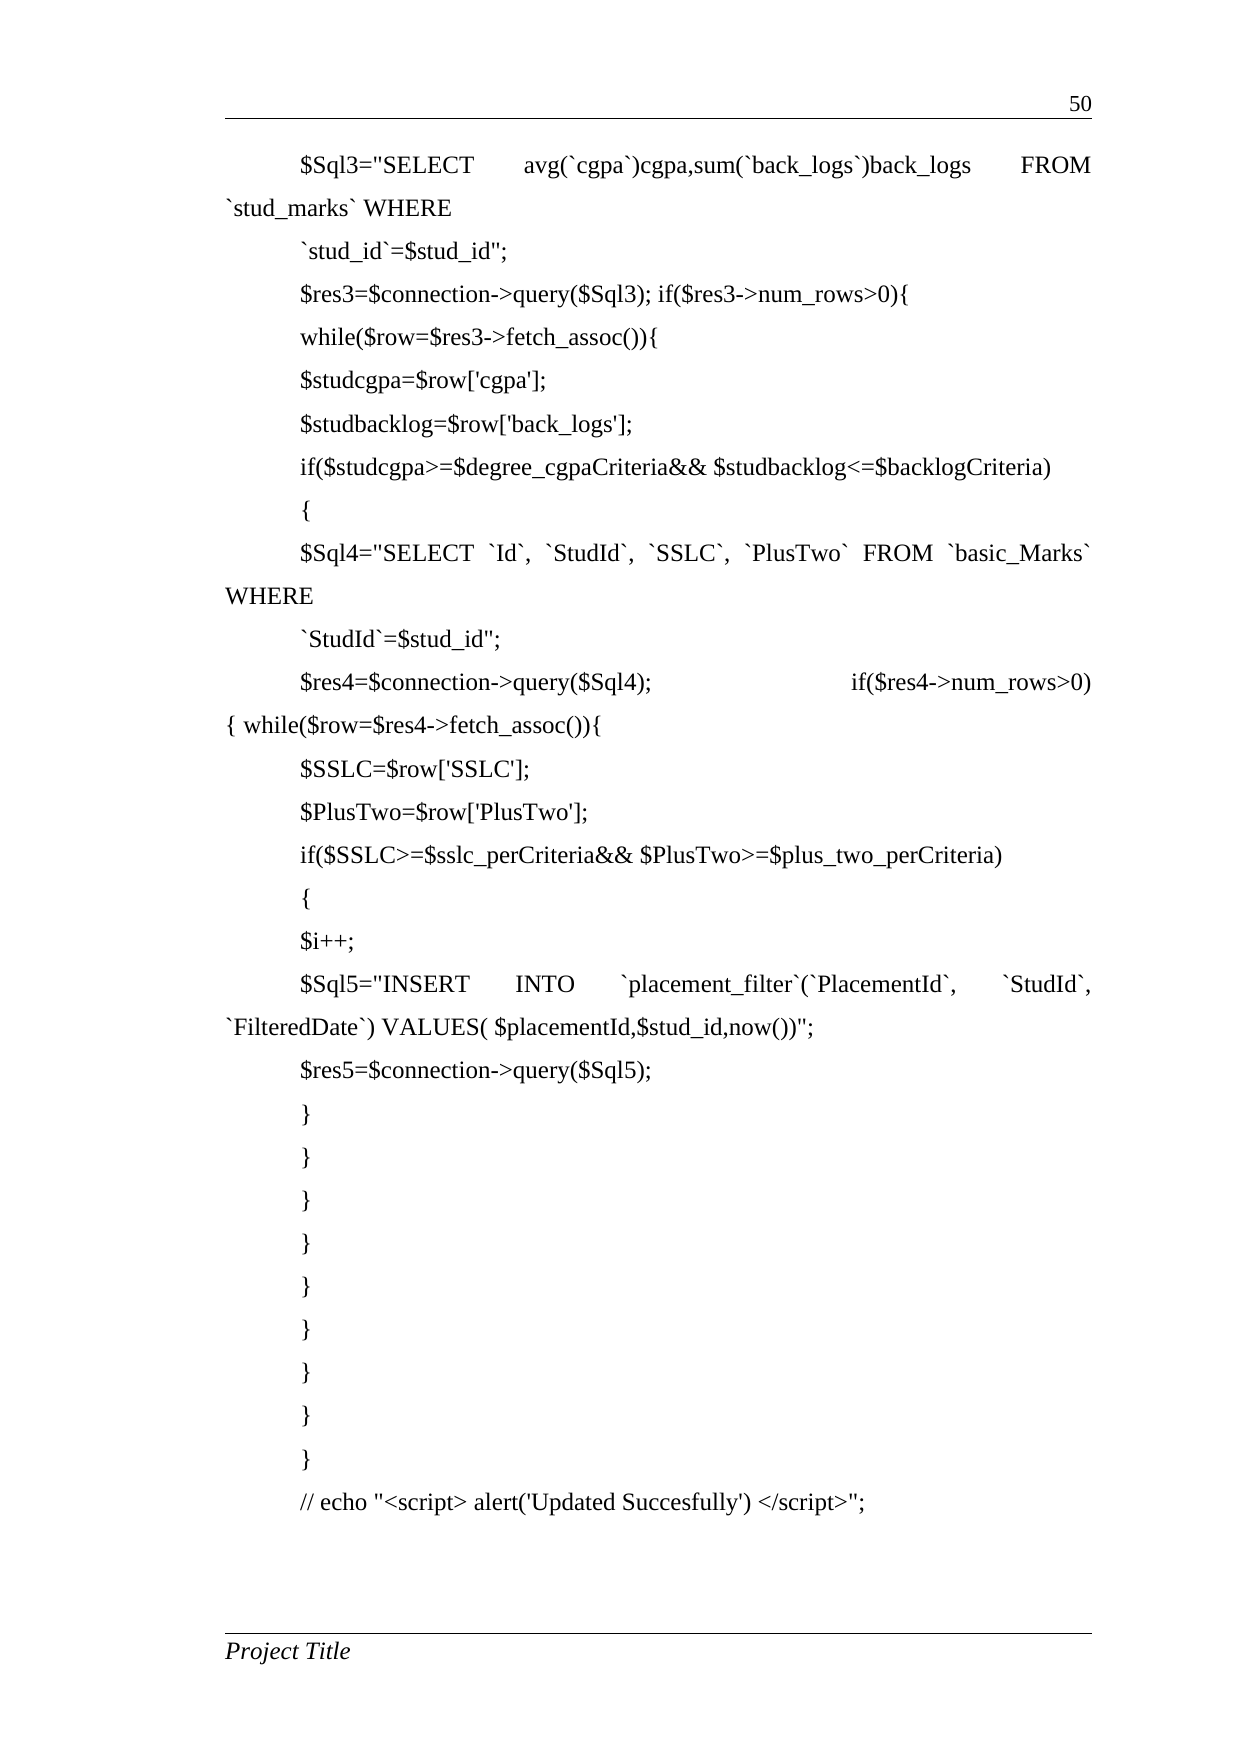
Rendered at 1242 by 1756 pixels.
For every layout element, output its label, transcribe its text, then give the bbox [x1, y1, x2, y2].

text $res5=$connection->query($Sql5); [225, 1056, 1092, 1084]
text $i++; [225, 926, 1092, 955]
text `stud_id`=$stud_id"; [225, 236, 1092, 265]
text $studcgpa=$row['cgpa']; [225, 366, 1092, 394]
text { [225, 883, 1092, 912]
text $SSLC=$row['SSLC']; [225, 754, 1092, 782]
text $Sql5="INSERT INTO `placement_filter`(`PlacementId`, `StudId`, `FilteredDate`) VALUES( $placementId,$stud_id,now())"; [225, 969, 1092, 1041]
text } [225, 1357, 1092, 1386]
text $res4=$connection->query($Sql4); if($res4->num_rows>0){ while($row=$res4->fetch_assoc()){ [225, 667, 1092, 739]
text } [225, 1401, 1092, 1429]
text if($SSLC>=$sslc_perCriteria&& $PlusTwo>=$plus_two_perCriteria) [225, 840, 1092, 869]
text } [225, 1271, 1092, 1300]
text } [225, 1142, 1092, 1171]
text while($row=$res3->fetch_assoc()){ [225, 322, 1092, 351]
text `StudId`=$stud_id"; [225, 624, 1092, 653]
text } [225, 1444, 1092, 1472]
text } [225, 1228, 1092, 1257]
text $res3=$connection->query($Sql3); if($res3->num_rows>0){ [225, 279, 1092, 308]
text } [225, 1185, 1092, 1214]
text // echo "<script> alert('Updated Succesfully') </script>"; [225, 1487, 1092, 1516]
text $PlusTwo=$row['PlusTwo']; [225, 797, 1092, 826]
text } [225, 1314, 1092, 1343]
text if($studcgpa>=$degree_cgpaCriteria&& $studbacklog<=$backlogCriteria) [225, 452, 1092, 481]
text } [225, 1099, 1092, 1127]
text $studbacklog=$row['back_logs']; [225, 409, 1092, 437]
text $Sql4="SELECT `Id`, `StudId`, `SSLC`, `PlusTwo` FROM `basic_Marks` WHERE [225, 538, 1092, 610]
text { [225, 495, 1092, 524]
text $Sql3="SELECT avg(`cgpa`)cgpa,sum(`back_logs`)back_logs FROM `stud_marks` WHERE [225, 150, 1092, 222]
